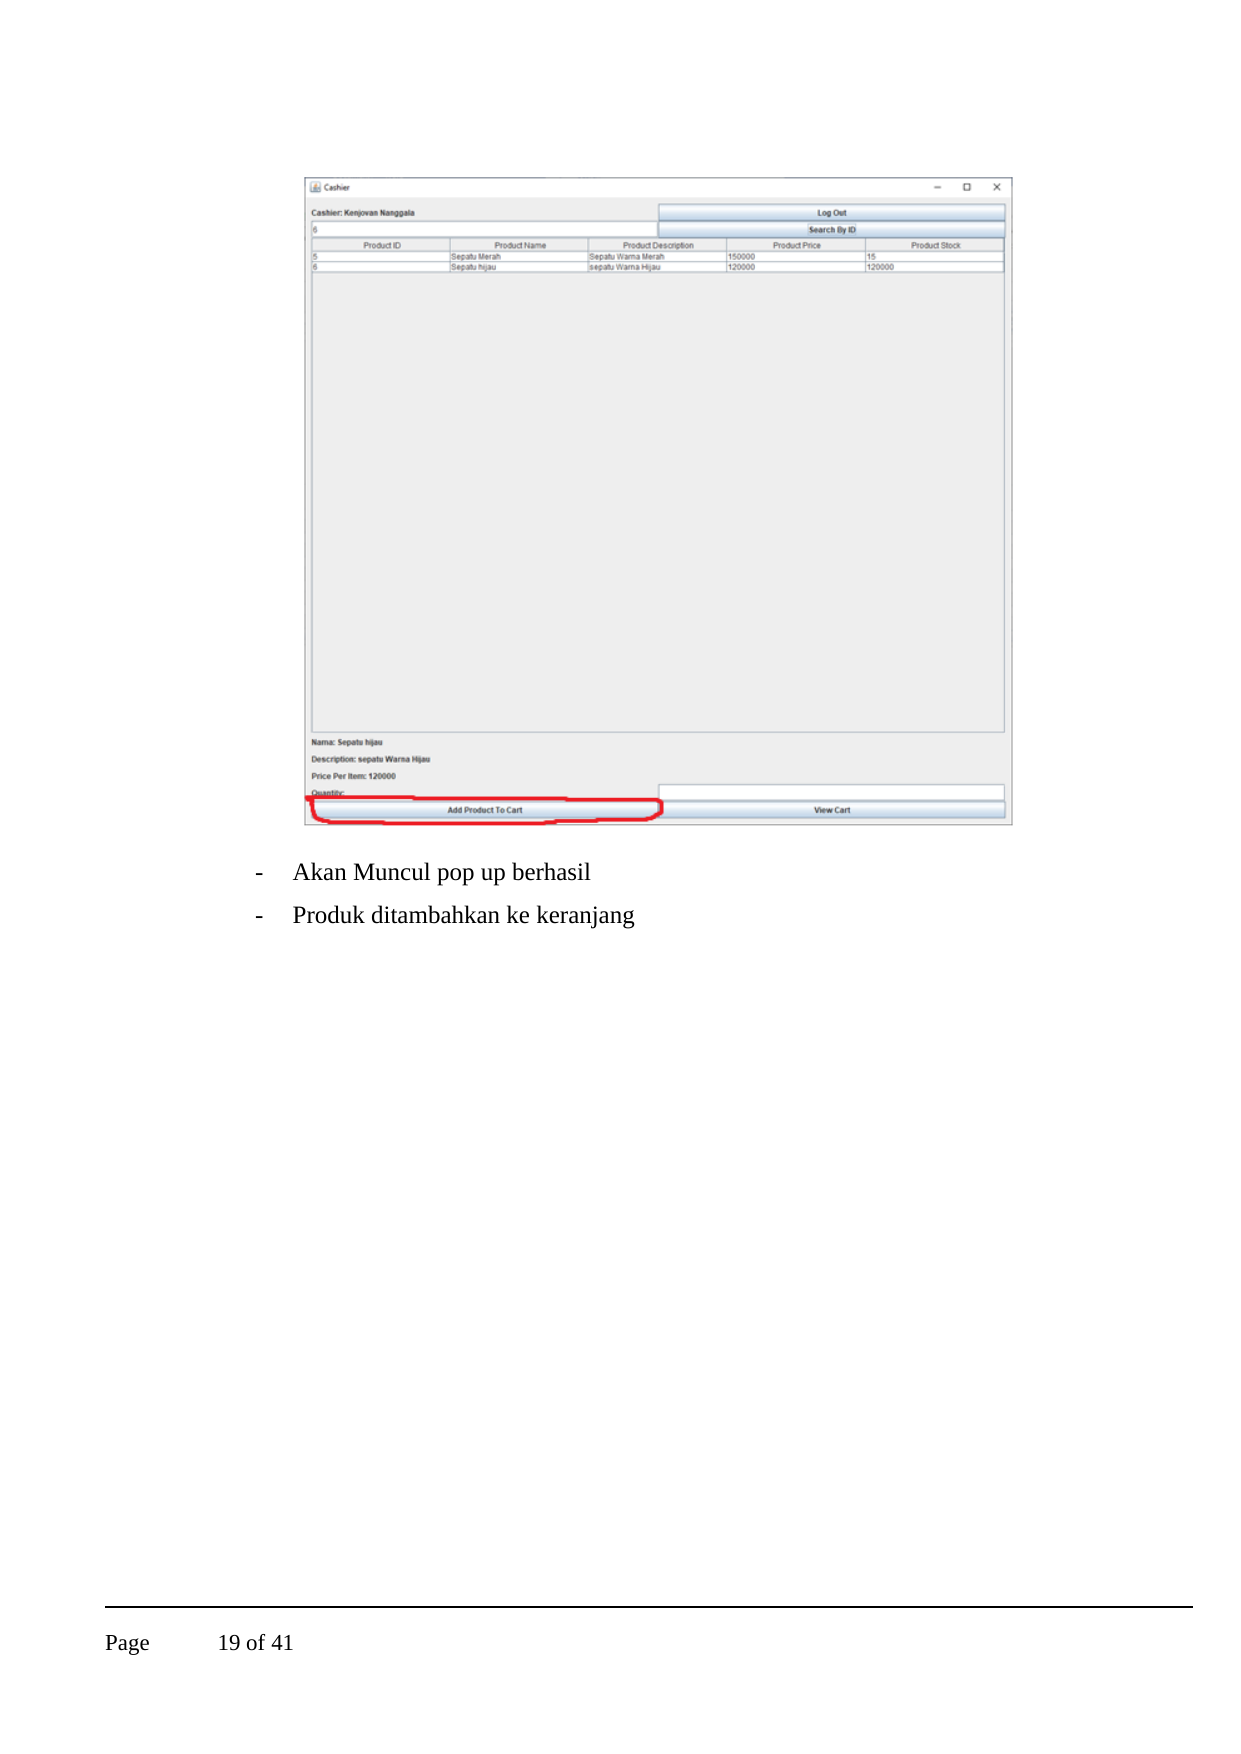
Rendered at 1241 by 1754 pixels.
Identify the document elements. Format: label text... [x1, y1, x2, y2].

picture [292, 156, 1024, 843]
list Produk ditambahkan ke keranjang [255, 900, 1135, 929]
list Akan Muncul pop up berhasil [255, 857, 1135, 886]
